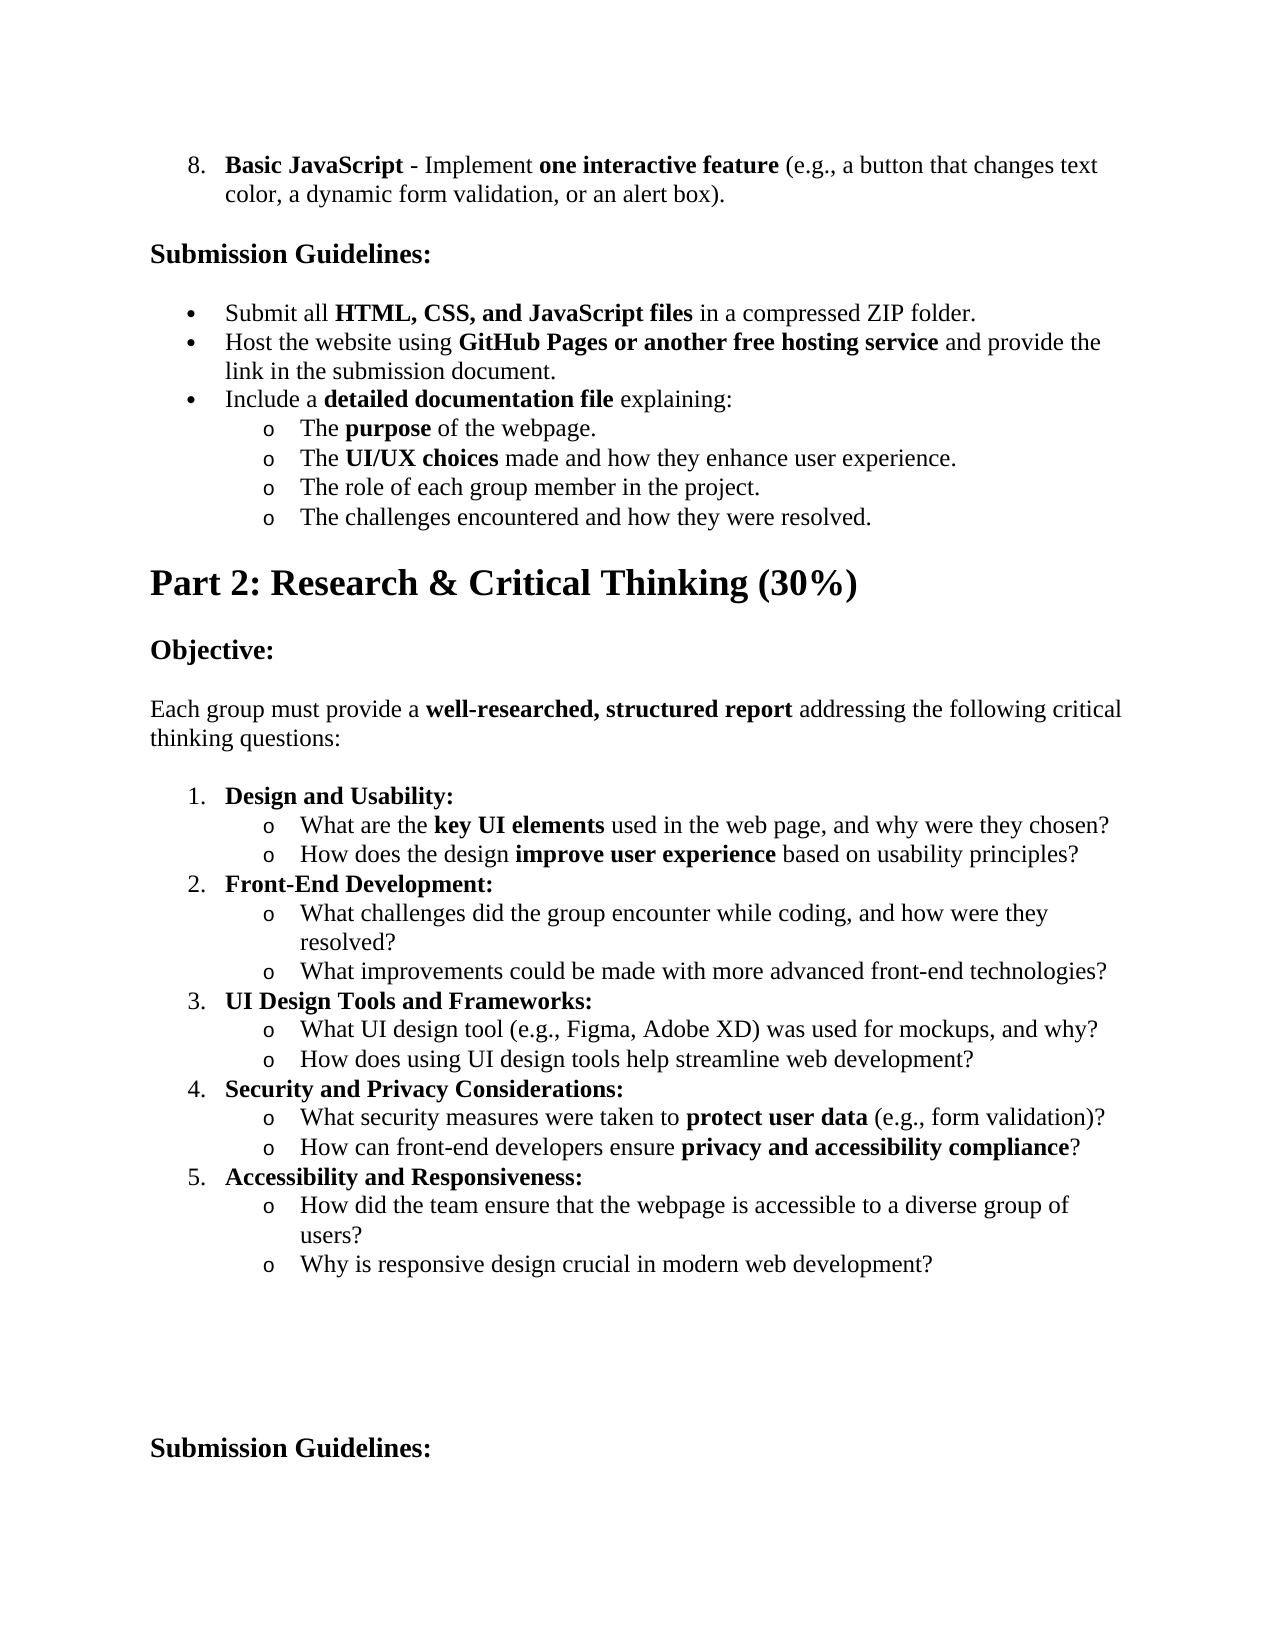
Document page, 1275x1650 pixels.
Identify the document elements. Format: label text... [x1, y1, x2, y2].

list Design and Usability: [187, 781, 1125, 810]
list The purpose of the webpage. [262, 413, 1125, 443]
list Submit all HTML, CSS, and JavaScript files in a compressed ZIP folder. [187, 298, 1125, 327]
list How did the team ensure that the webpage is accessible to a diverse group of users? [262, 1190, 1125, 1249]
list What improvements could be made with more advanced front-end technologies? [262, 956, 1125, 986]
list The challenges encountered and how they were resolved. [262, 502, 1125, 532]
list Basic JavaScript - Implement one interactive feature (e.g., a button that changes text color, a dynamic form validation, or an alert box). [187, 150, 1125, 207]
text Objective: [150, 633, 1125, 665]
list What UI design tool (e.g., Figma, Adobe XD) was used for mockups, and why? [262, 1014, 1125, 1044]
text Submission Guidelines: [150, 1431, 1125, 1463]
list UI Design Tools and Frameworks: [187, 986, 1125, 1014]
list Host the website using GitHub Pages or another free hosting service and provide the link in the submission document. [187, 327, 1125, 384]
list The role of each group member in the project. [262, 472, 1125, 502]
list Front-End Development: [187, 869, 1125, 898]
list Why is responsive design crucial in modern web development? [262, 1249, 1125, 1278]
list What are the key UI elements used in the web page, and why were they chosen? [262, 810, 1125, 839]
list How does the design improve user experience based on usability principles? [262, 839, 1125, 869]
list The UI/UX choices made and how they enhance user experience. [262, 443, 1125, 472]
text Each group must provide a well-researched, structured report addressing the following critical thinking questions: [150, 694, 1125, 752]
list How does using UI design tools help streamline web development? [262, 1044, 1125, 1074]
list Security and Privacy Considerations: [187, 1074, 1125, 1102]
text Part 2: Research & Critical Thinking (30%) [150, 561, 1125, 604]
list How can front-end developers ensure privacy and accessibility compliance? [262, 1132, 1125, 1162]
list Accessibility and Responsiveness: [187, 1162, 1125, 1190]
list Include a detailed documentation file explaining: [187, 384, 1125, 413]
text Submission Guidelines: [150, 237, 1125, 269]
list What challenges did the group encounter while coding, and how were they resolved? [262, 898, 1125, 956]
list What security measures were taken to protect user data (e.g., form validation)? [262, 1102, 1125, 1132]
